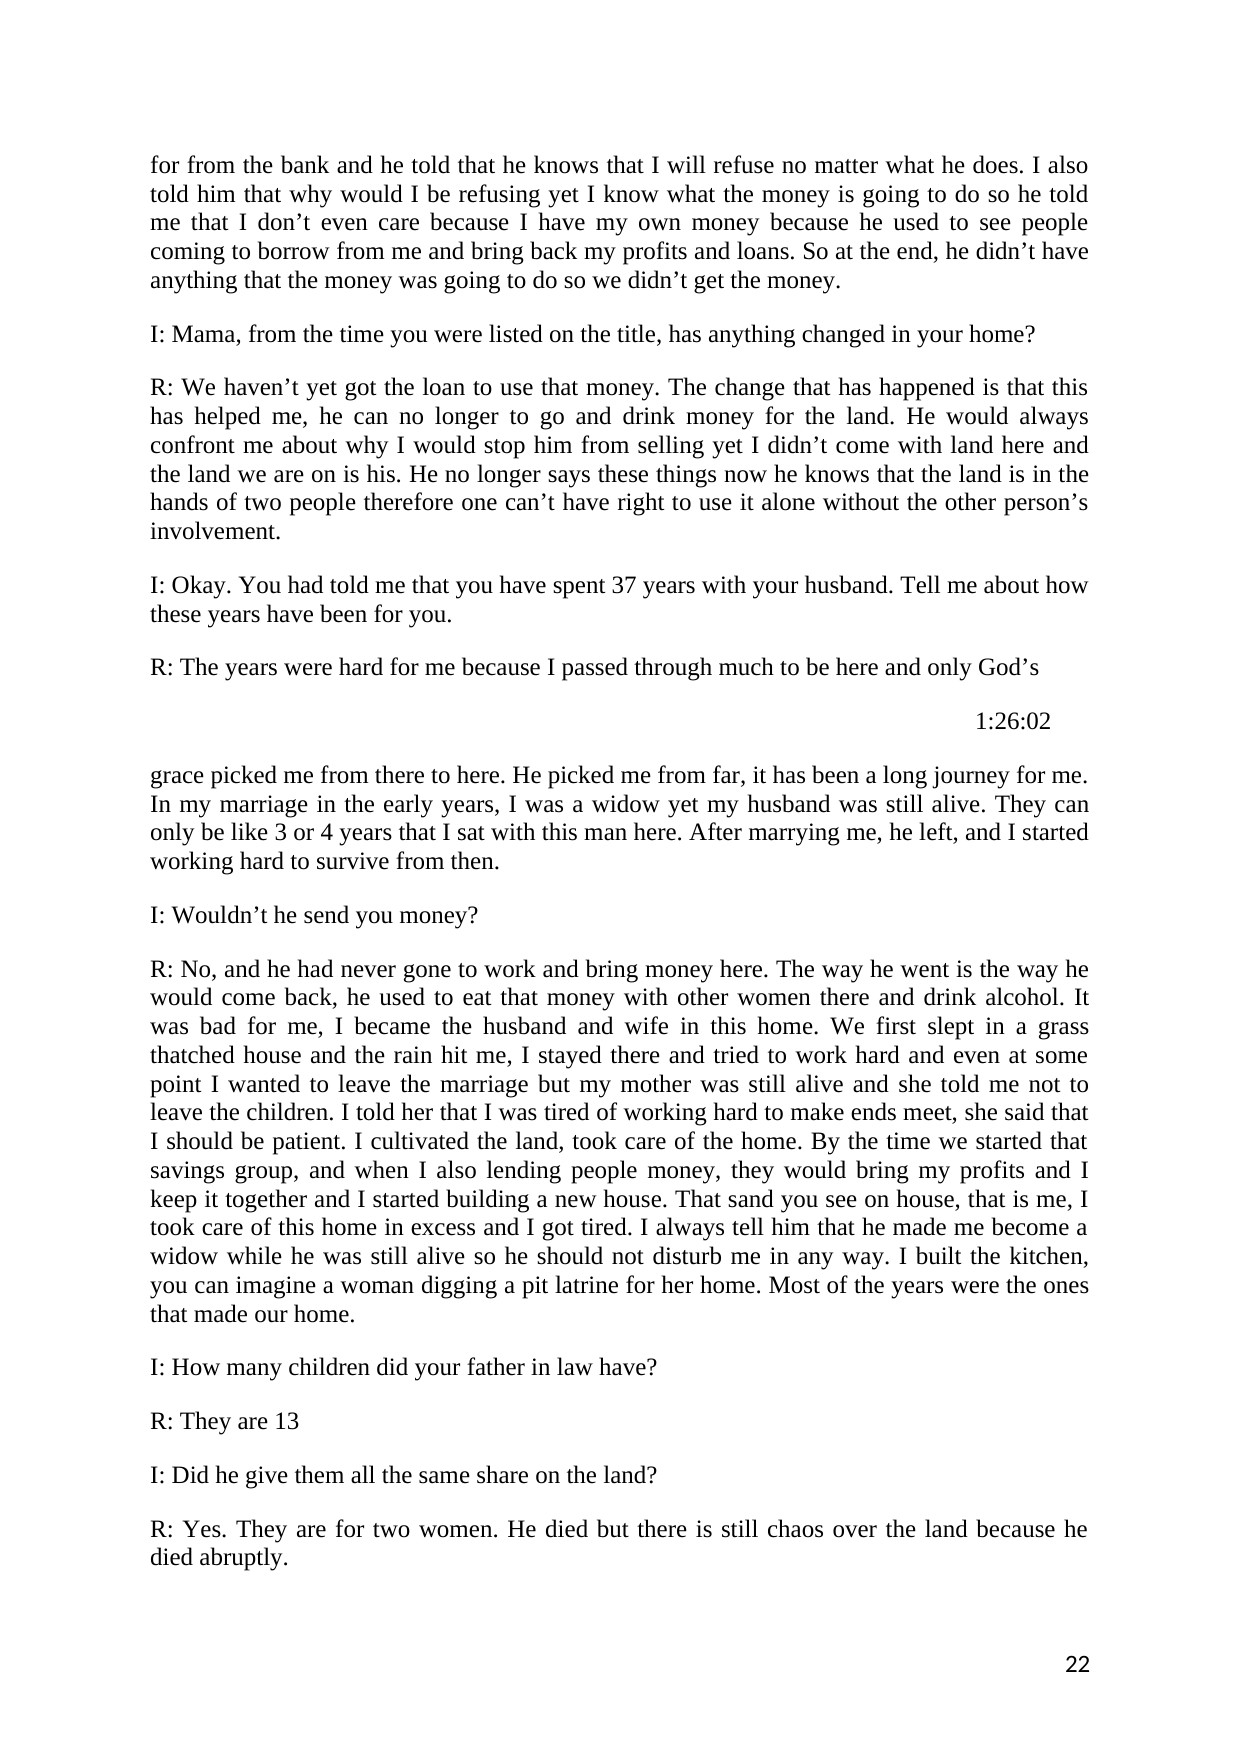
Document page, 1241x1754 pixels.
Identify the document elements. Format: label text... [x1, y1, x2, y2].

text I: Mama, from the time you were listed on the title, has anything changed in your home? [150, 319, 1090, 347]
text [150, 150, 1090, 294]
text I: Okay. You had told me that you have spent 37 years with your husband. Tell me about how these years have been for you. [150, 570, 1090, 627]
text R: Yes. They are for two women. He died but there is still chaos over the land because he died abruptly. [150, 1514, 1090, 1571]
text 1:26:02 [900, 706, 1090, 735]
text I: Wouldn’t he send you money? [150, 900, 1090, 929]
text grace picked me from there to here. He picked me from far, it has been a long journey for me. In my marriage in the early years, I was a widow yet my husband was still alive. They can only be like 3 or 4 years that I sat with this man here. After marrying me, he left, and I started working hard to survive from then. [150, 760, 1090, 875]
text R: They are 13 [150, 1406, 1090, 1435]
text R: We haven’t yet got the loan to use that money. The change that has happened is that this has helped me, he can no longer to go and drink money for the land. He would always confront me about why I would stop him from selling yet I didn’t come with land here and the land we are on is his. He no longer says these things now he knows that the land is in the hands of two people therefore one can’t have right to use it alone without the other person’s involvement. [150, 372, 1090, 545]
text I: How many children did your father in law have? [150, 1352, 1090, 1381]
text R: No, and he had never gone to work and bring money here. The way he went is the way he would come back, he used to eat that money with other women there and drink alcohol. It was bad for me, I became the husband and wife in this home. We first slept in a grass thatched house and the rain hit me, I stayed there and tried to work hard and even at some point I wanted to leave the marriage but my mother was still alive and she told me not to leave the children. I told her that I was tired of working hard to make ends meet, she said that I should be patient. I cultivated the land, took care of the home. By the time we started that savings group, and when I also lending people money, they would bring my profits and I keep it together and I started building a new house. That sand you see on house, that is me, I took care of this home in excess and I got tired. I always tell him that he made me become a widow while he was still alive so he should not disturb me in any way. I built the kitchen, you can imagine a woman digging a pit latrine for her home. Most of the years were the ones that made our home. [150, 954, 1090, 1327]
text R: The years were hard for me because I passed through much to be here and only God’s [150, 652, 1090, 681]
text I: Did he give them all the same share on the land? [150, 1460, 1090, 1489]
